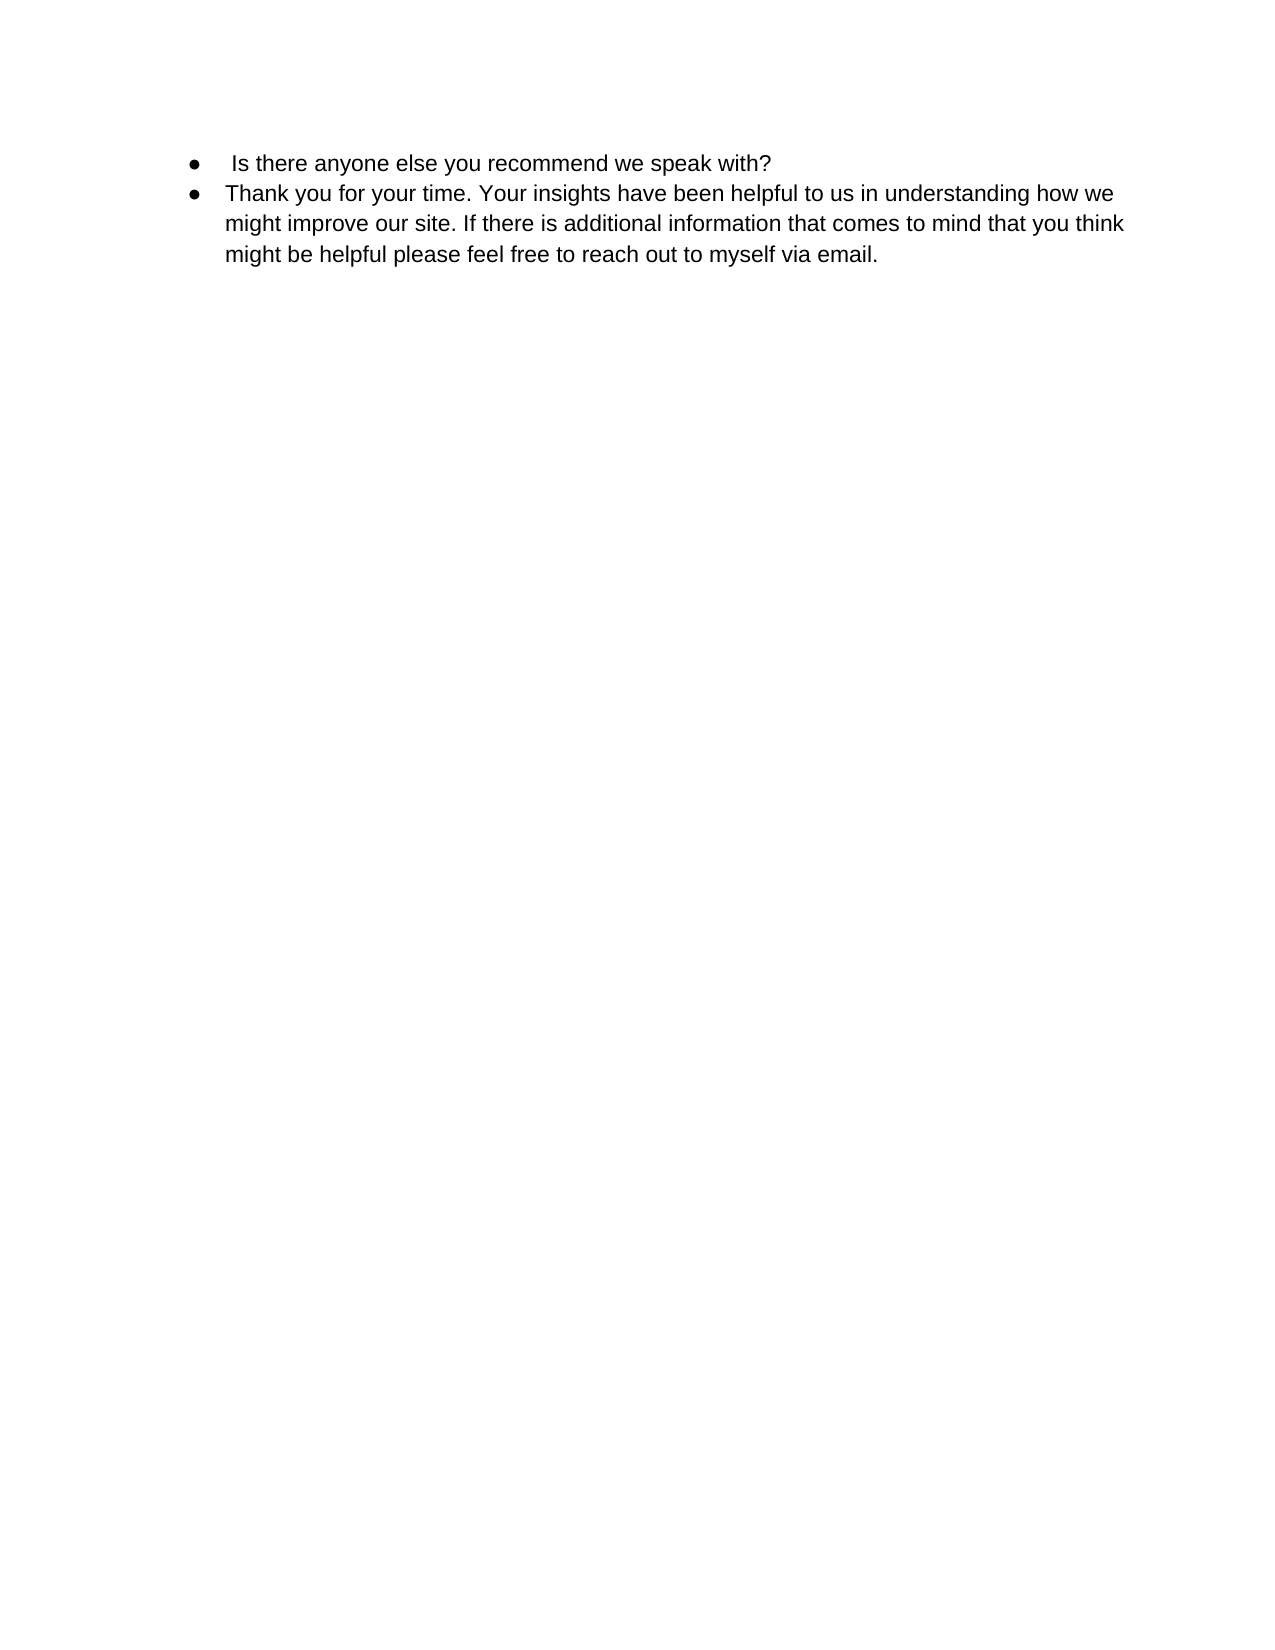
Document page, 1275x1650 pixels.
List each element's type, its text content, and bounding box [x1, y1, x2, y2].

list Is there anyone else you recommend we speak with? [187, 150, 1125, 176]
list Thank you for your time. Your insights have been helpful to us in understanding how we might improve our site. If there is additional information that comes to mind that you think might be helpful please feel free to reach out to myself via email. [187, 180, 1125, 267]
